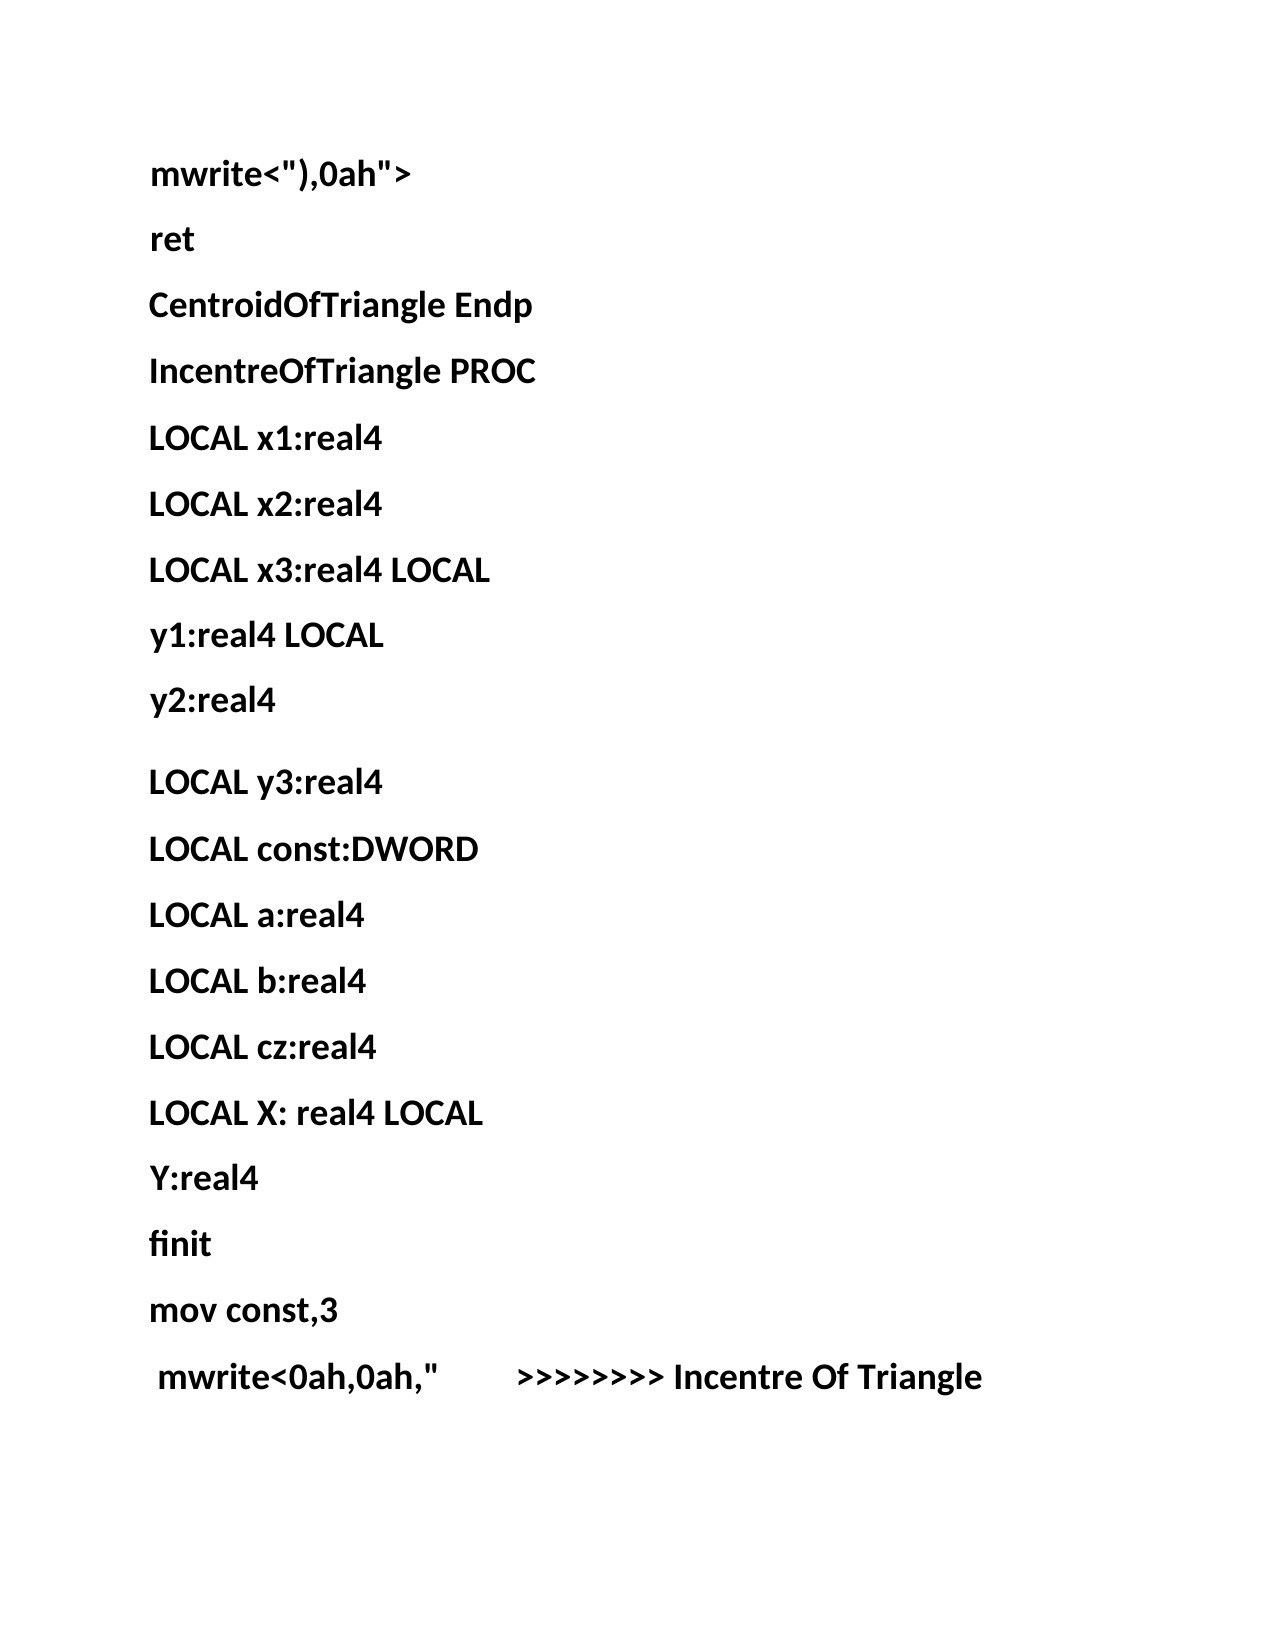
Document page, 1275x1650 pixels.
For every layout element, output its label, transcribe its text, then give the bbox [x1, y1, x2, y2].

text LOCAL cz:real4 [149, 1023, 1119, 1068]
text finit [149, 1220, 1119, 1266]
text LOCAL y3:real4 [149, 758, 1119, 804]
text LOCAL x1:real4 [149, 413, 1119, 459]
text LOCAL a:real4 [149, 891, 1119, 936]
text LOCAL x3:real4 LOCAL y1:real4 LOCAL y2:real4 [149, 546, 492, 722]
text CentroidOfTriangle Endp [149, 281, 1119, 327]
text LOCAL x2:real4 [149, 480, 1119, 526]
text mwrite<0ah,0ah," >>>>>>>> Incentre Of Triangle [149, 1353, 1119, 1399]
text LOCAL const:DWORD [149, 824, 1119, 870]
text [149, 150, 421, 261]
text IncentreOfTriangle PROC [149, 347, 1119, 393]
text LOCAL b:real4 [149, 957, 1119, 1002]
text LOCAL X: real4 LOCAL Y:real4 [149, 1089, 484, 1200]
text mov const,3 [149, 1286, 1119, 1332]
